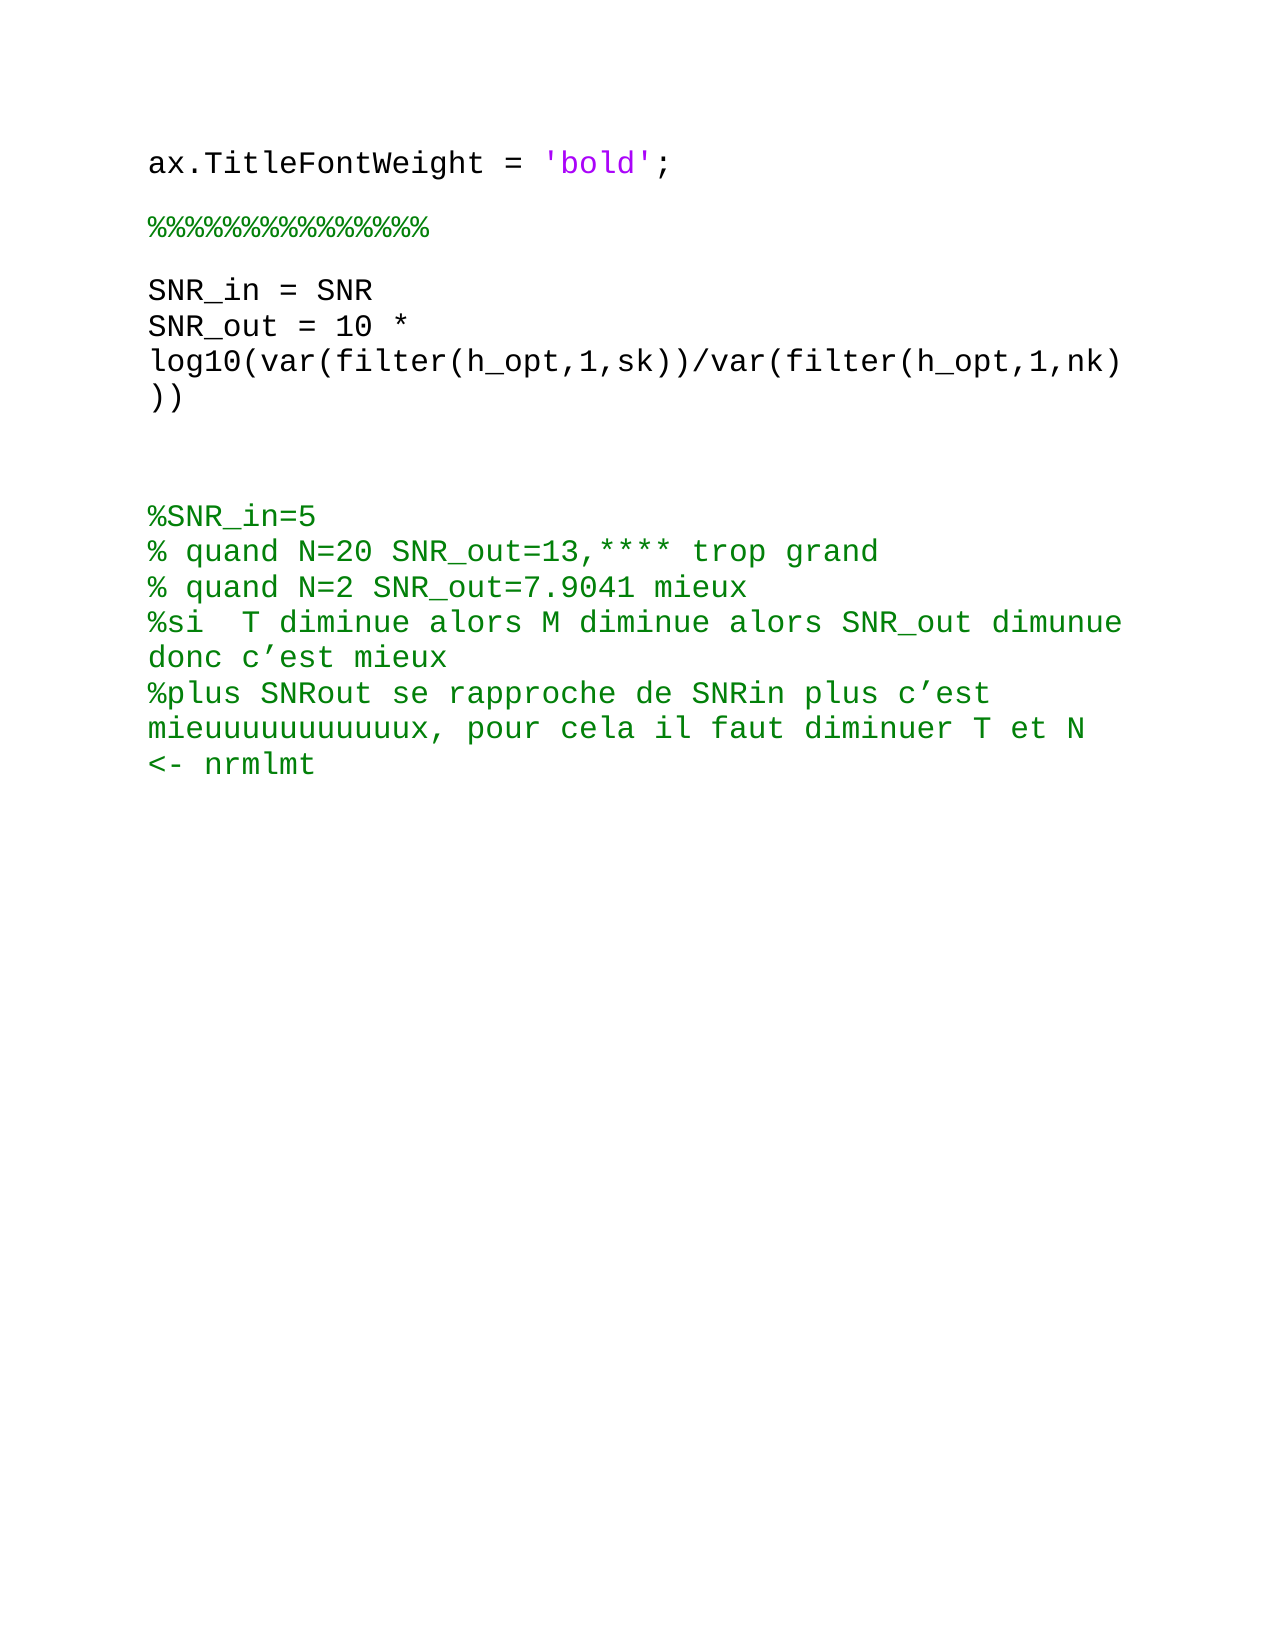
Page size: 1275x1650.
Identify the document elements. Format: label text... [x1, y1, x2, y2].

text %plus SNRout se rapproche de SNRin plus c’est mieuuuuuuuuuuux, pour cela il faut diminuer T et N <- nrmlmt [148, 677, 1127, 783]
text % quand N=2 SNR_out=7.9041 mieux [148, 571, 1127, 606]
text ax.TitleFontWeight = 'bold'; [148, 148, 1127, 183]
text SNR_in = SNR [148, 274, 1127, 310]
text SNR_out = 10 * log10(var(filter(h_opt,1,sk))/var(filter(h_opt,1,nk))) [148, 310, 1127, 416]
text %%%%%%%%%%%%%%% [148, 211, 1127, 246]
text %si T diminue alors M diminue alors SNR_out dimunue donc c’est mieux [148, 606, 1127, 677]
text %SNR_in=5 [148, 500, 1127, 536]
text % quand N=20 SNR_out=13,**** trop grand [148, 536, 1127, 571]
